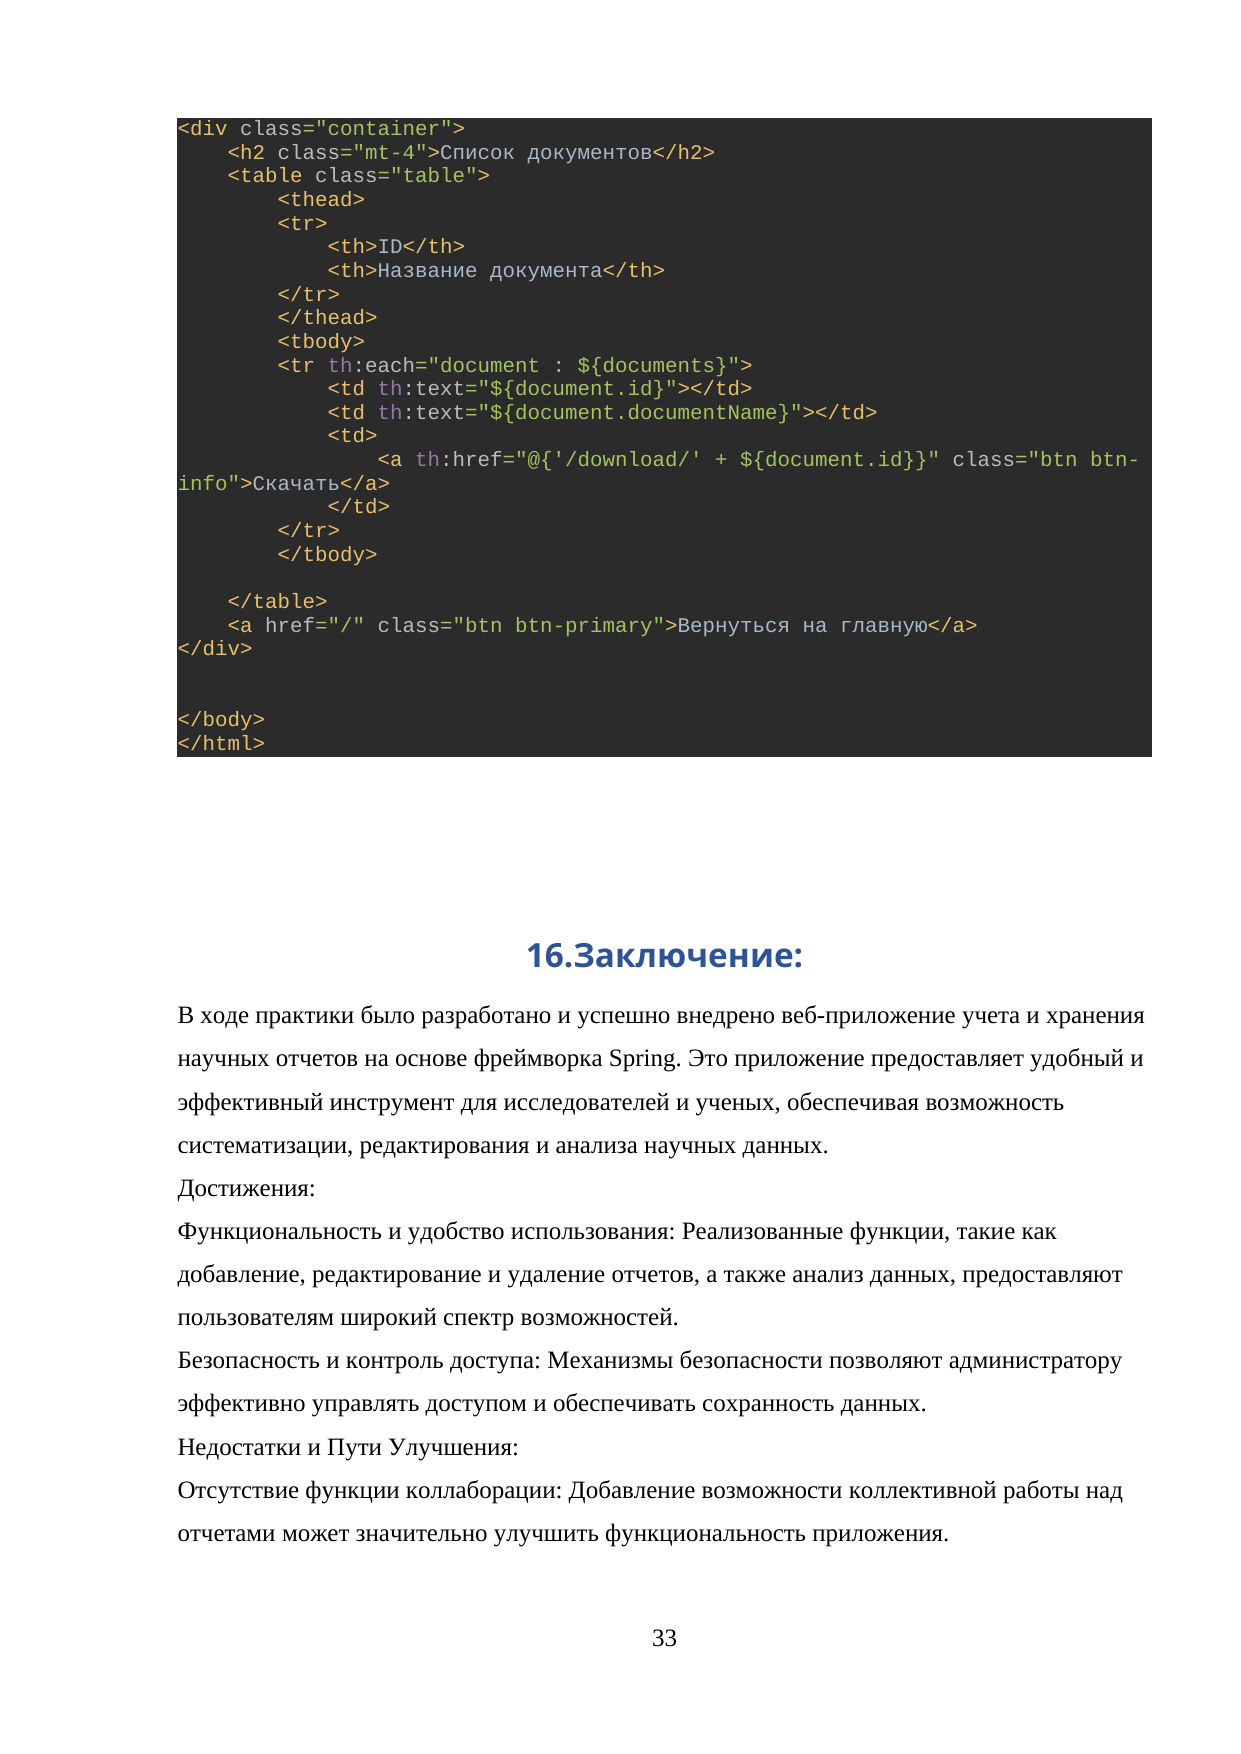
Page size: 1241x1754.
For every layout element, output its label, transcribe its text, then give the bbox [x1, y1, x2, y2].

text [177, 118, 1152, 757]
text Безопасность и контроль доступа: Механизмы безопасности позволяют администратору эффективно управлять доступом и обеспечивать сохранность данных. [177, 1345, 1152, 1417]
text В ходе практики было разработано и успешно внедрено веб-приложение учета и хранения научных отчетов на основе фреймворка Spring. Это приложение предоставляет удобный и эффективный инструмент для исследователей и ученых, обеспечивая возможность систематизации, редактирования и анализа научных данных. [177, 1000, 1152, 1158]
text Функциональность и удобство использования: Реализованные функции, такие как добавление, редактирование и удаление отчетов, а также анализ данных, предоставляют пользователям широкий спектр возможностей. [177, 1216, 1152, 1331]
text Достижения: [177, 1173, 1152, 1202]
text Отсутствие функции коллаборации: Добавление возможности коллективной работы над отчетами может значительно улучшить функциональность приложения. [177, 1475, 1152, 1547]
text Недостатки и Пути Улучшения: [177, 1432, 1152, 1460]
subtitle 16.Заключение: [177, 932, 1152, 978]
